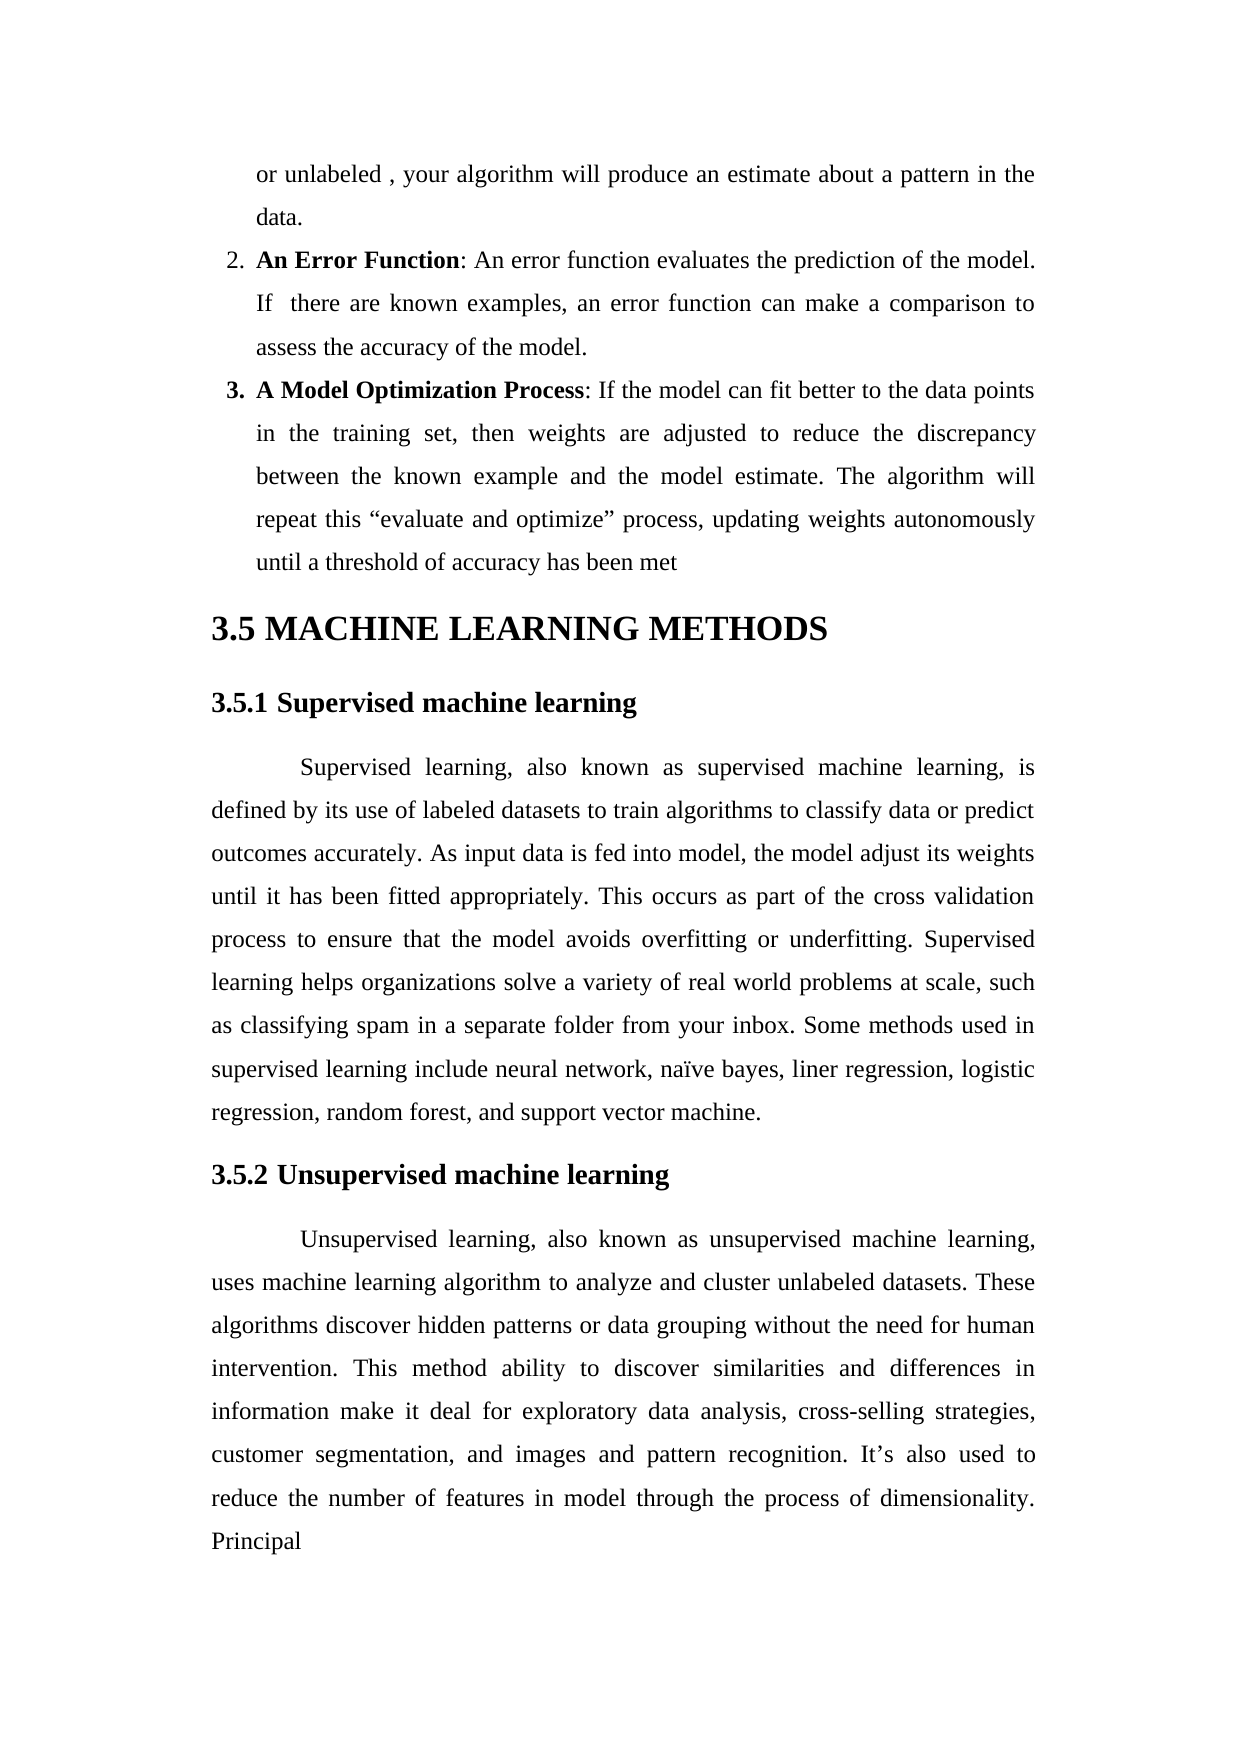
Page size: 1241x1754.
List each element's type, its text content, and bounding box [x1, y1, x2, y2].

subtitle Unsupervised machine learning [211, 1157, 1090, 1190]
subtitle MACHINE LEARNING METHODS [211, 607, 1090, 648]
text or unlabeled , your algorithm will produce an estimate about a pattern in the data. [256, 159, 1036, 231]
text Supervised learning, also known as supervised machine learning, is defined by its use of labeled datasets to train algorithms to classify data or predict outcomes accurately. As input data is fed into model, the model adjust its weights until it has been fitted appropriately. This occurs as part of the cross validation process to ensure that the model avoids overfitting or underfitting. Supervised learning helps organizations solve a variety of real world problems at scale, such as classifying spam in a separate folder from your inbox. Some methods used in supervised learning include neural network, naïve bayes, liner regression, logistic regression, random forest, and support vector machine. [211, 752, 1036, 1126]
text Unsupervised learning, also known as unsupervised machine learning, uses machine learning algorithm to analyze and cluster unlabeled datasets. These algorithms discover hidden patterns or data grouping without the need for human intervention. This method ability to discover similarities and differences in information make it deal for exploratory data analysis, cross-selling strategies, customer segmentation, and images and pattern recognition. It’s also used to reduce the number of features in model through the process of dimensionality. Principal [211, 1224, 1036, 1554]
subtitle Supervised machine learning [211, 685, 1090, 719]
list A Model Optimization Process: If the model can fit better to the data points in the training set, then weights are adjusted to reduce the discrepancy between the known example and the model estimate. The algorithm will repeat this “evaluate and optimize” process, updating weights autonomously until a threshold of accuracy has been met [226, 375, 1036, 576]
list An Error Function: An error function evaluates the prediction of the model. If there are known examples, an error function can make a comparison to assess the accuracy of the model. [226, 245, 1036, 360]
